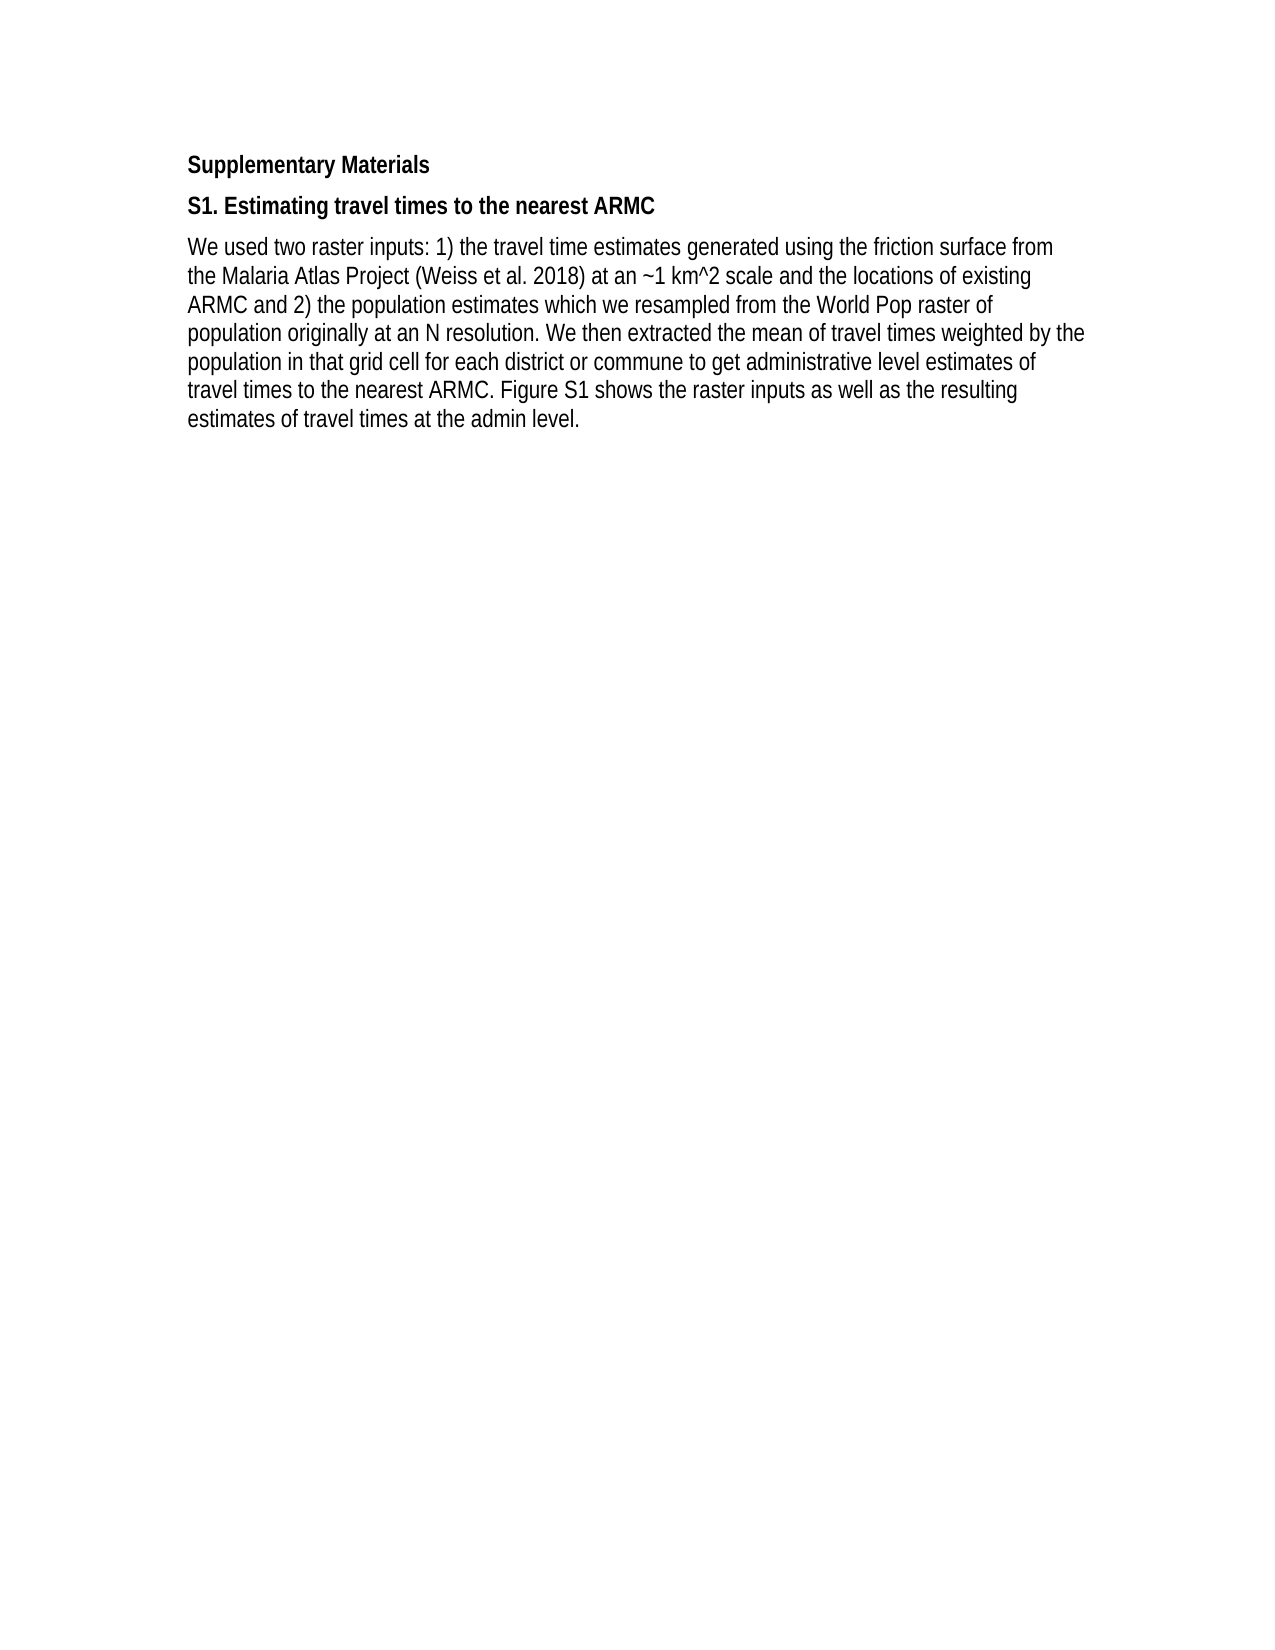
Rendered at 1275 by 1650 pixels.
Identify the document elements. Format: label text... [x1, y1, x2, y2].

text We used two raster inputs: 1) the travel time estimates generated using the friction surface from the Malaria Atlas Project (Weiss et al. 2018) at an ~1 km^2 scale and the locations of existing ARMC and 2) the population estimates which we resampled from the World Pop raster of population originally at an N resolution. We then extracted the mean of travel times weighted by the population in that grid cell for each district or commune to get administrative level estimates of travel times to the nearest ARMC. Figure S1 shows the raster inputs as well as the resulting estimates of travel times at the admin level. [187, 232, 1087, 433]
title Supplementary Materials [187, 150, 1087, 179]
subtitle S1. Estimating travel times to the nearest ARMC [187, 191, 1087, 220]
